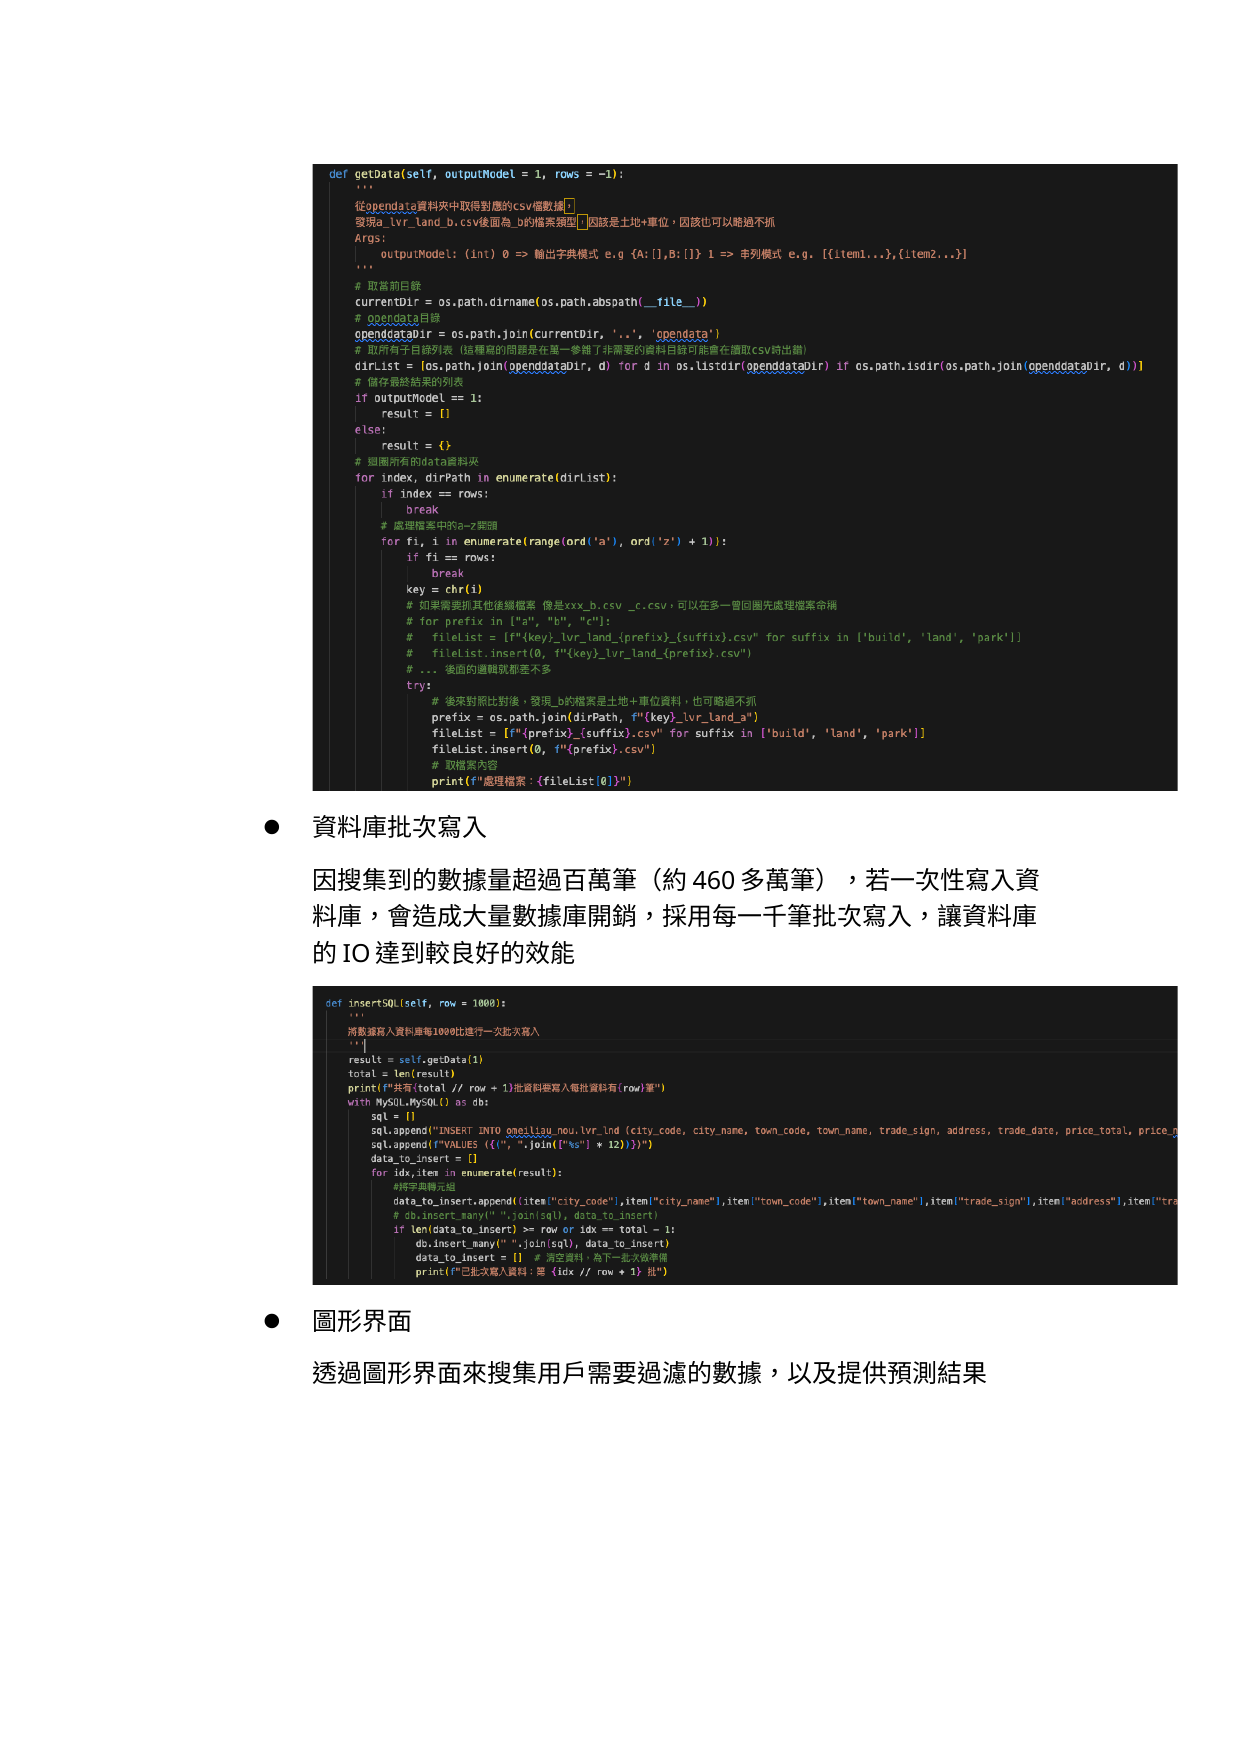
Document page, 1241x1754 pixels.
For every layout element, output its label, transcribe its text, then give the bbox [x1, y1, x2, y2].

picture [312, 164, 1178, 791]
list 因搜集到的數據量超過百萬筆（約460多萬筆），若一次性寫入資料庫，會造成大量數據庫開銷，採用每一千筆批次寫入，讓資料庫的IO達到較良好的效能 [312, 861, 1053, 969]
list 資料庫批次寫入 [262, 808, 1053, 844]
picture [312, 986, 1178, 1285]
list 透過圖形界面來搜集用戶需要過濾的數據，以及提供預測結果 [312, 1354, 1053, 1390]
list 圖形界面 [262, 1301, 1053, 1337]
